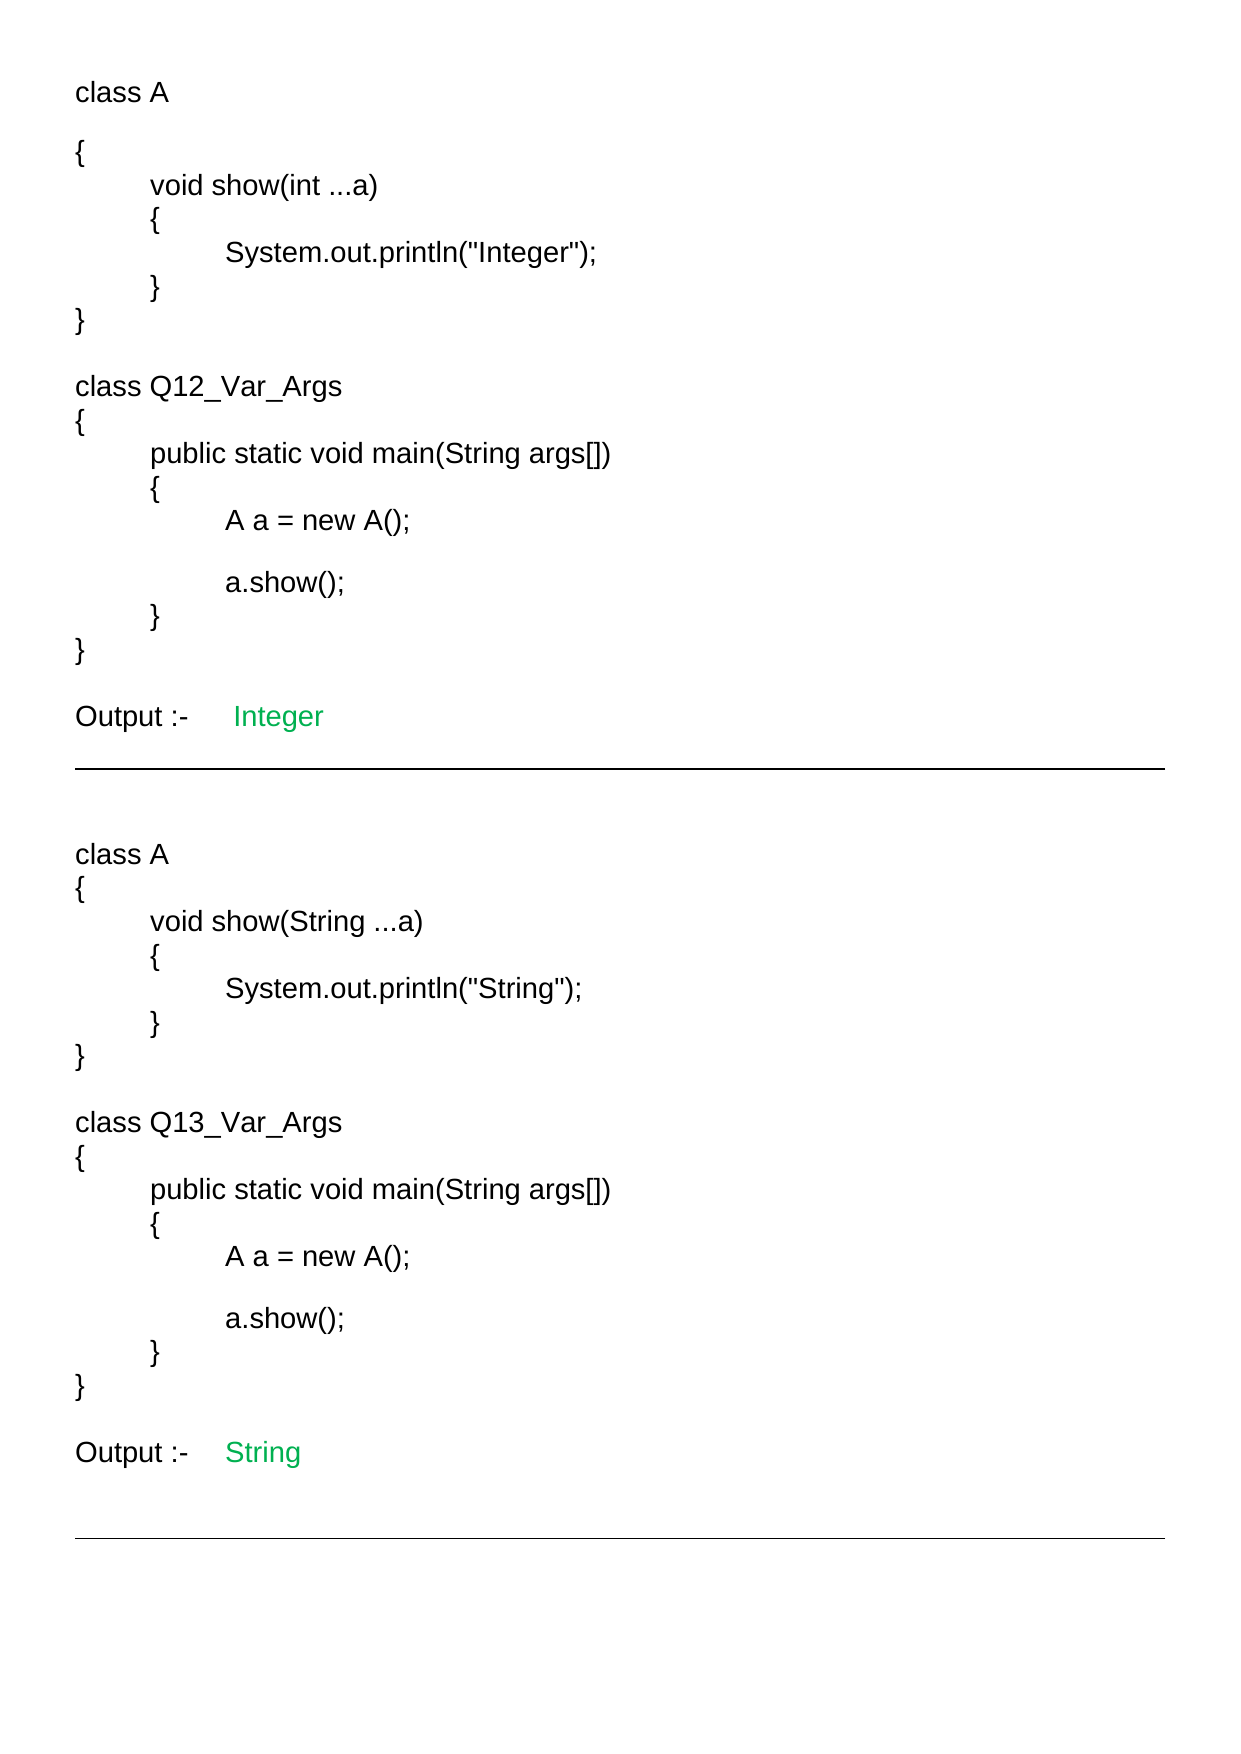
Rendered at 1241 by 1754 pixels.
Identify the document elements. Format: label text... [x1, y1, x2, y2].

text { [75, 470, 1165, 503]
text class Q13_Var_Args [75, 1105, 1165, 1139]
text } [75, 268, 1165, 302]
text void show(int ...a) [75, 168, 1165, 201]
text System.out.println("Integer"); [75, 235, 1165, 268]
text } [75, 598, 1165, 632]
text class A [75, 837, 1165, 870]
text A a = new A(); [75, 503, 1165, 537]
text } [75, 1368, 1165, 1402]
text public static void main(String args[]) [75, 436, 1165, 470]
text { [75, 870, 1165, 904]
text Output :- String [75, 1435, 1165, 1469]
text { [75, 201, 1165, 235]
text void show(String ...a) [75, 904, 1165, 937]
text } [75, 632, 1165, 666]
text } [75, 302, 1165, 336]
text System.out.println("String"); [75, 971, 1165, 1004]
text class A [75, 75, 1165, 108]
text { [75, 403, 1165, 436]
text class Q12_Var_Args [75, 369, 1165, 403]
text public static void main(String args[]) [75, 1172, 1165, 1206]
text { [75, 134, 1165, 168]
text A a = new A(); [75, 1239, 1165, 1273]
text a.show(); [75, 565, 1165, 598]
text Output :- Integer [75, 699, 1165, 733]
text } [75, 1004, 1165, 1038]
text { [75, 937, 1165, 971]
text { [75, 1206, 1165, 1239]
text } [75, 1334, 1165, 1368]
text } [75, 1038, 1165, 1072]
text { [75, 1139, 1165, 1172]
text a.show(); [75, 1301, 1165, 1334]
